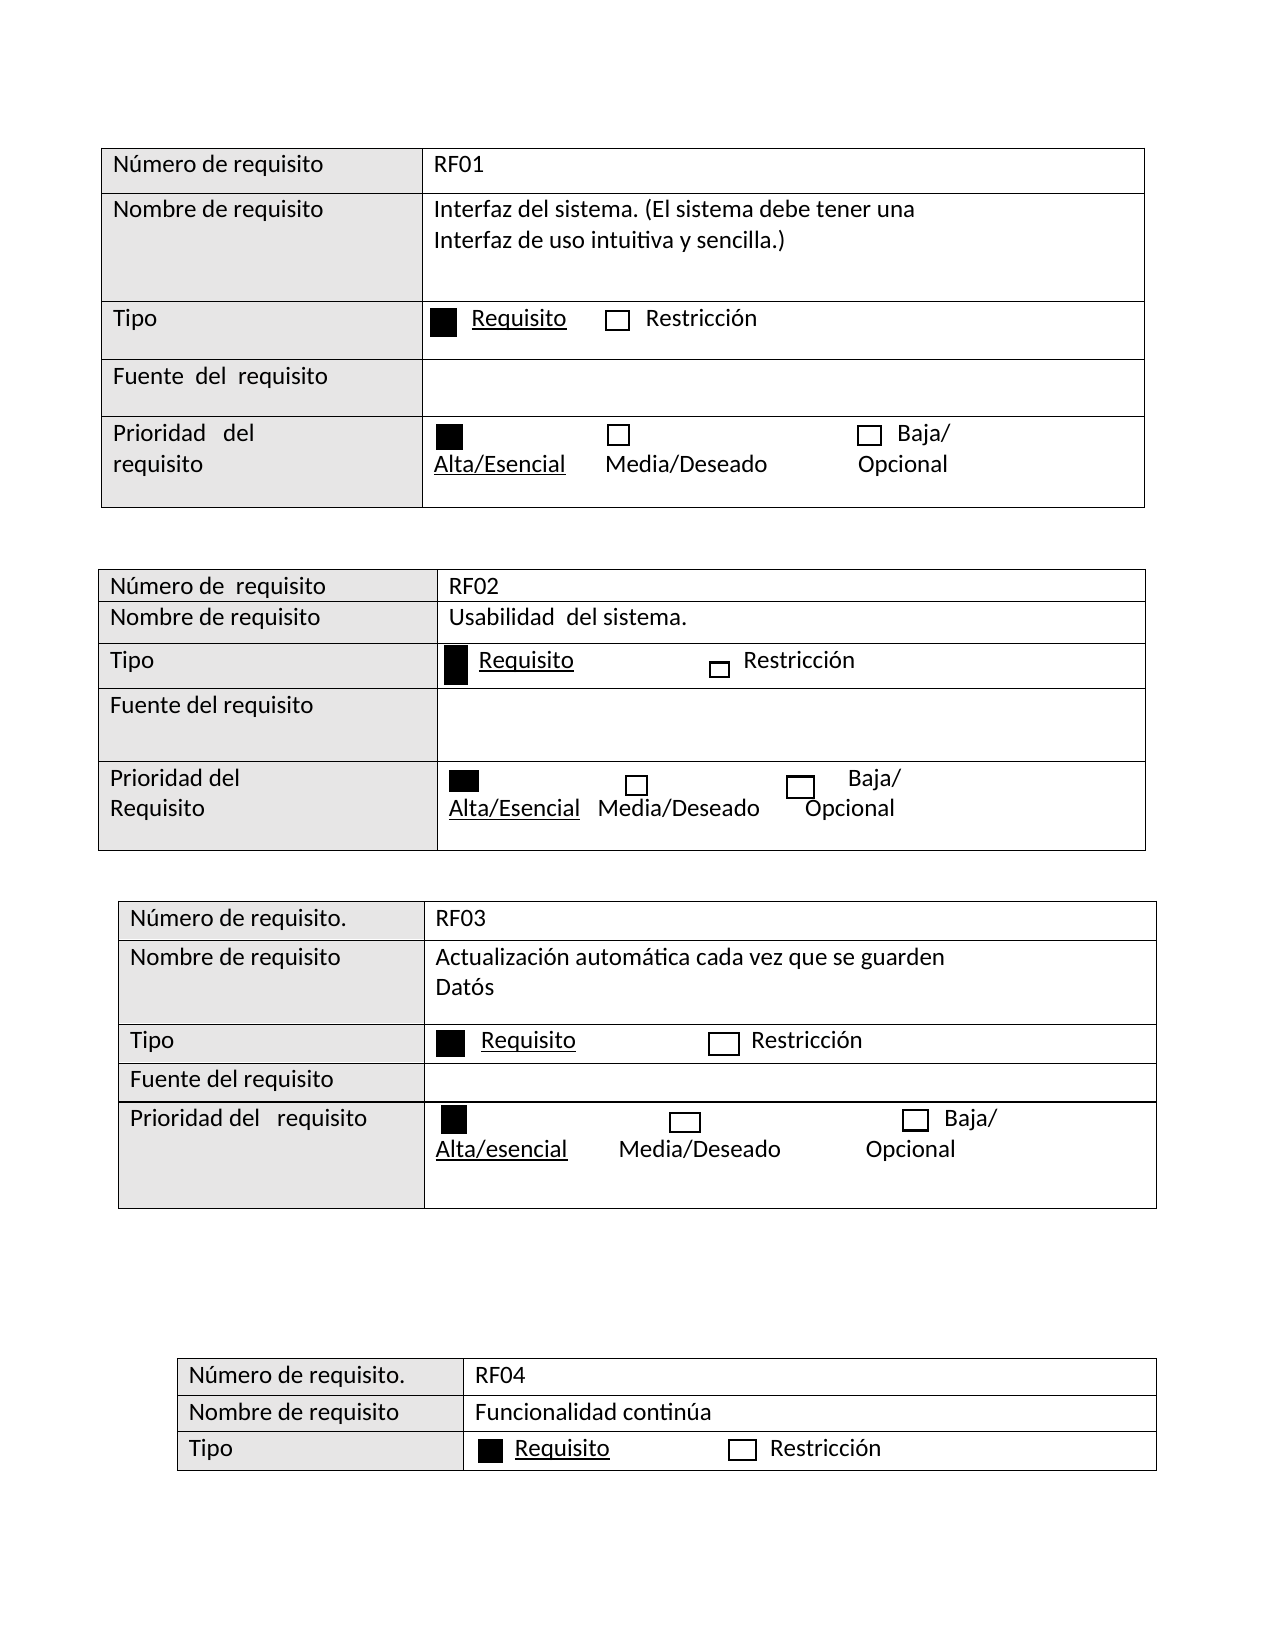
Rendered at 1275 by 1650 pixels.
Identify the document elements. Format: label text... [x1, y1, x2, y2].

table_cell Baja/ Alta/esencial Media/Deseado Opcional [425, 1103, 1156, 1208]
table_cell Tipo [119, 1025, 424, 1062]
table_cell [423, 360, 1144, 416]
table_cell Requisito Restricción [425, 1025, 1156, 1062]
table_header RF03 [425, 902, 1156, 939]
table_cell Baja/ Alta/Esencial Media/Deseado Opcional [423, 417, 1144, 507]
table_cell Nombre de requisito [102, 194, 422, 301]
table_cell [425, 1064, 1156, 1101]
table_cell Fuente del requisito [102, 360, 422, 416]
table_header RF04 [464, 1359, 1156, 1395]
table_header Número de requisito [102, 149, 422, 193]
table_header Número de requisito [99, 570, 437, 601]
table_cell Tipo [99, 644, 437, 688]
table_cell Interfaz del sistema. (El sistema debe tener una Interfaz de uso intuitiva y sencilla.) [423, 194, 1144, 301]
table_header Número de requisito. [178, 1359, 463, 1395]
table_cell Nombre de requisito [119, 941, 424, 1023]
table_cell Requisito Restricción [464, 1432, 1156, 1470]
table_cell Fuente del requisito [99, 689, 437, 761]
table_cell Prioridad del requisito [119, 1103, 424, 1208]
table_cell Actualización automática cada vez que se guarden Datós [425, 941, 1156, 1023]
table_cell Usabilidad del sistema. [438, 602, 1145, 643]
table_cell Requisito Restricción [423, 302, 1144, 359]
table_cell Prioridad del Requisito [99, 762, 437, 850]
table_header RF02 [438, 570, 1145, 601]
table_header Número de requisito. [119, 902, 424, 939]
table_cell Requisito Restricción [438, 644, 1145, 688]
table_cell Baja/ Alta/Esencial Media/Deseado Opcional [438, 762, 1145, 850]
table_cell Fuente del requisito [119, 1064, 424, 1101]
table_cell Tipo [178, 1432, 463, 1470]
table_cell [438, 689, 1145, 761]
table_cell Prioridad del requisito [102, 417, 422, 507]
table_cell Funcionalidad continúa [464, 1396, 1156, 1431]
table_cell Nombre de requisito [178, 1396, 463, 1431]
table_cell Tipo [102, 302, 422, 359]
table_header RF01 [423, 149, 1144, 193]
table_cell Nombre de requisito [99, 602, 437, 643]
